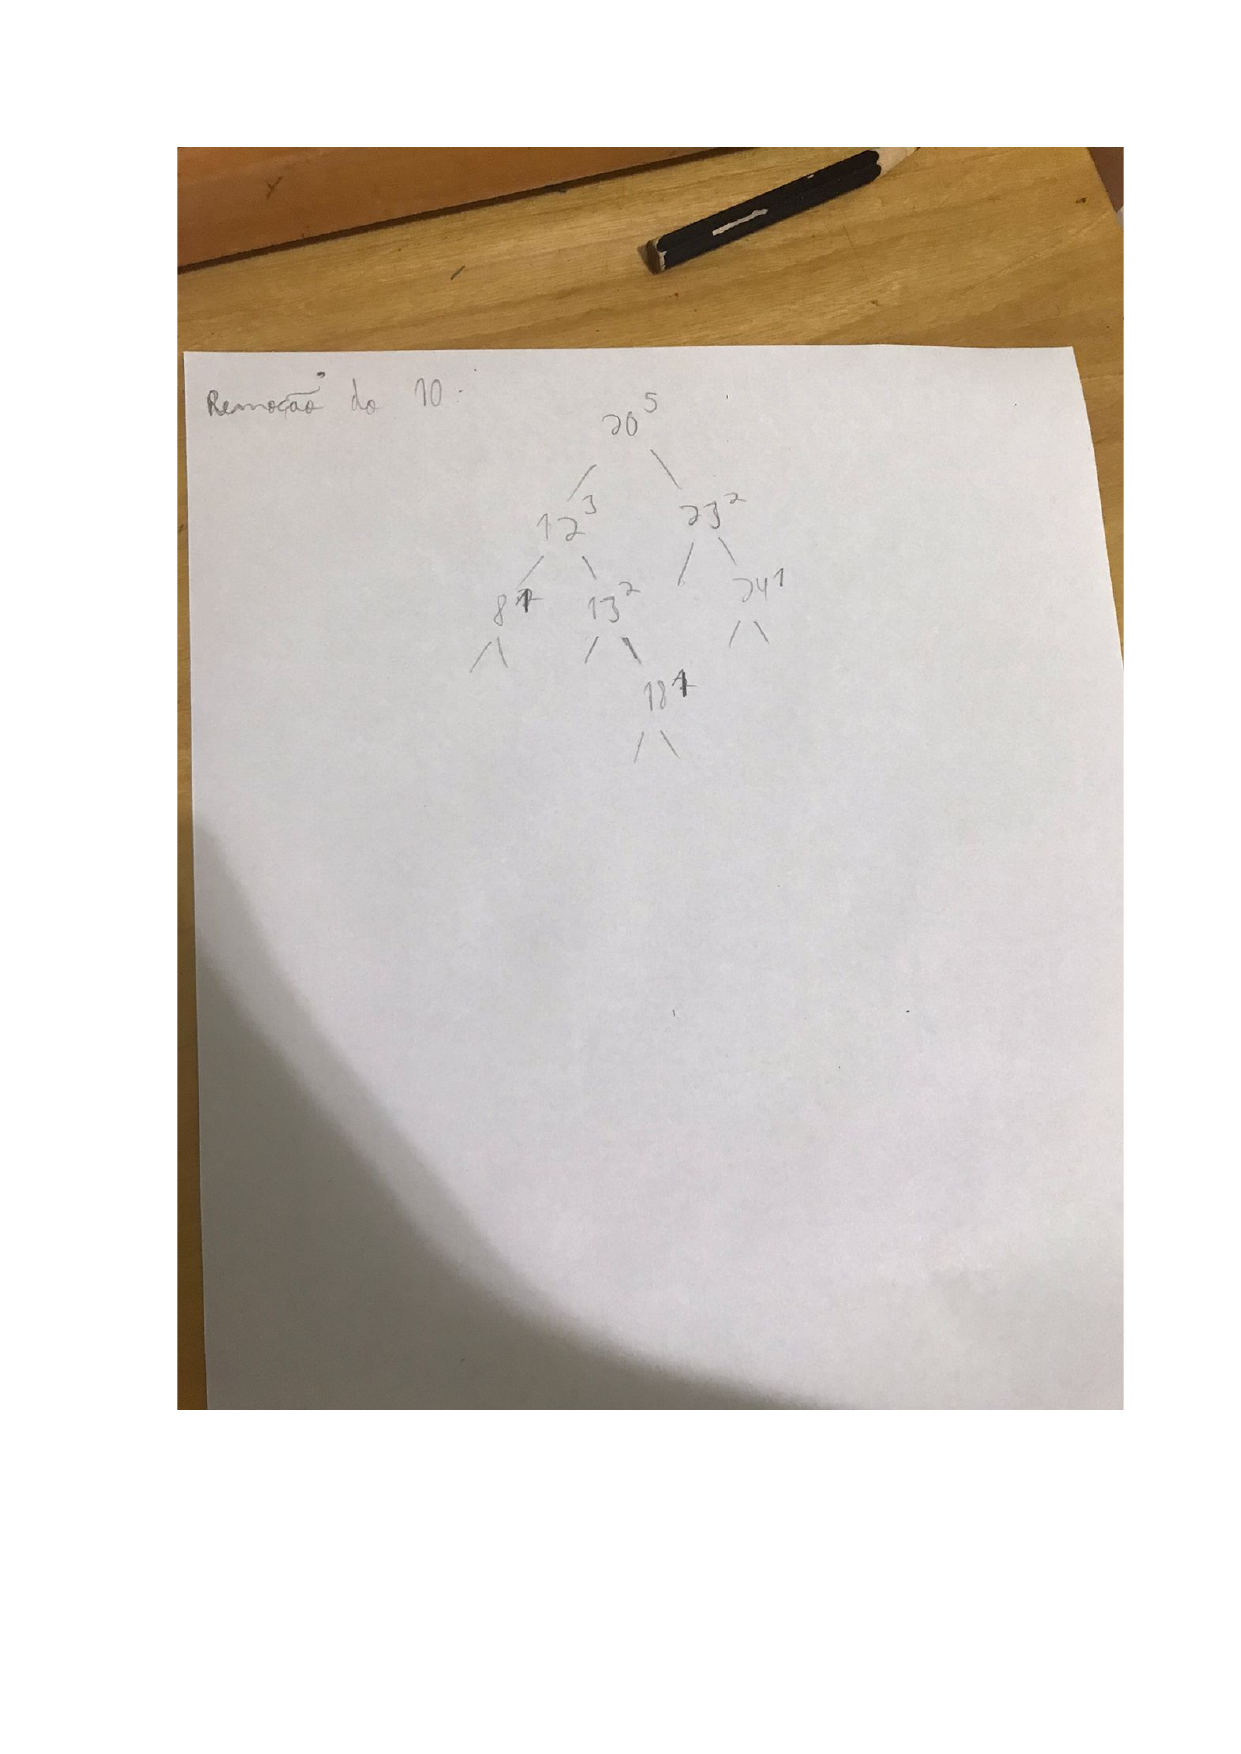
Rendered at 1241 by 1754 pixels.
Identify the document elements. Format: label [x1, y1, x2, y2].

picture [177, 147, 1124, 1410]
